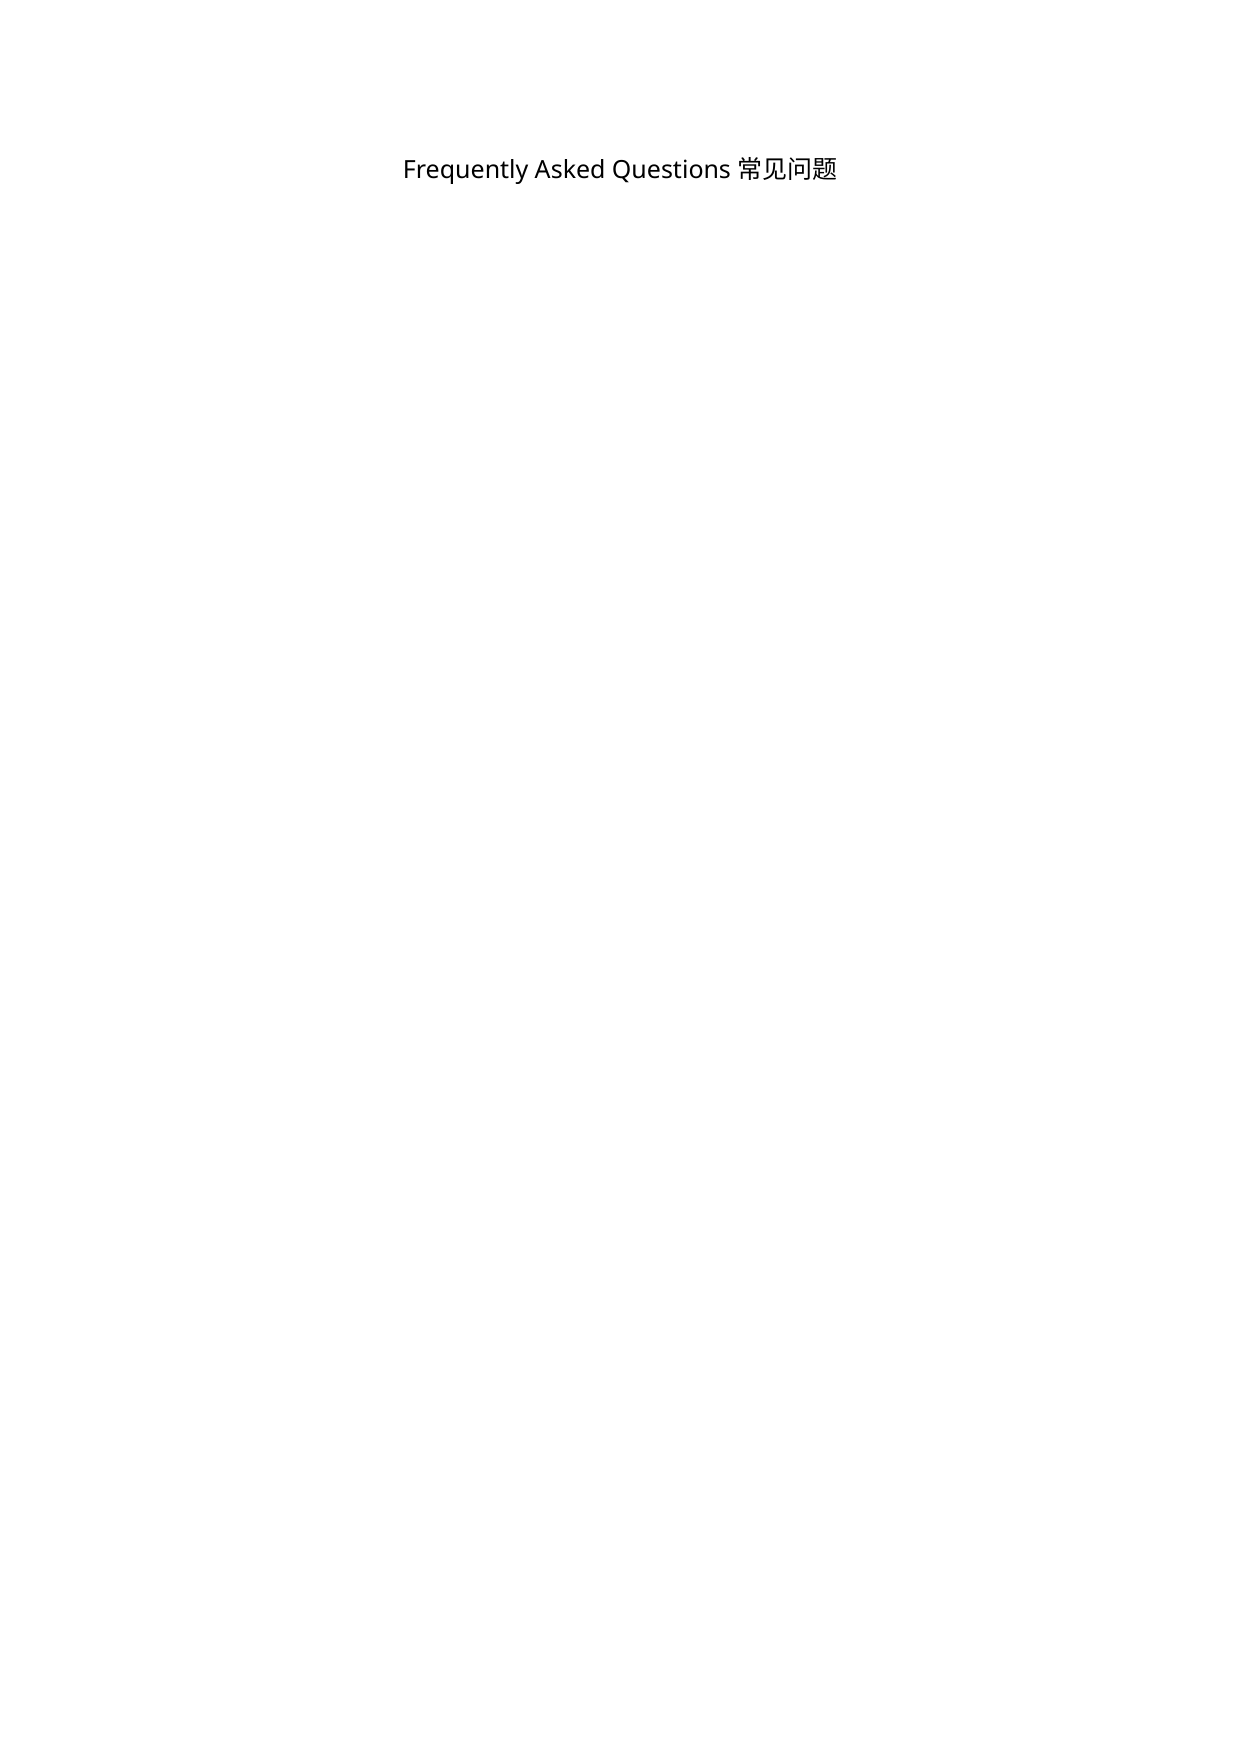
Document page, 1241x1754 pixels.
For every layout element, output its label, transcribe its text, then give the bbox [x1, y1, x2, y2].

text Frequently Asked Questions 常见问题 [150, 150, 1090, 186]
